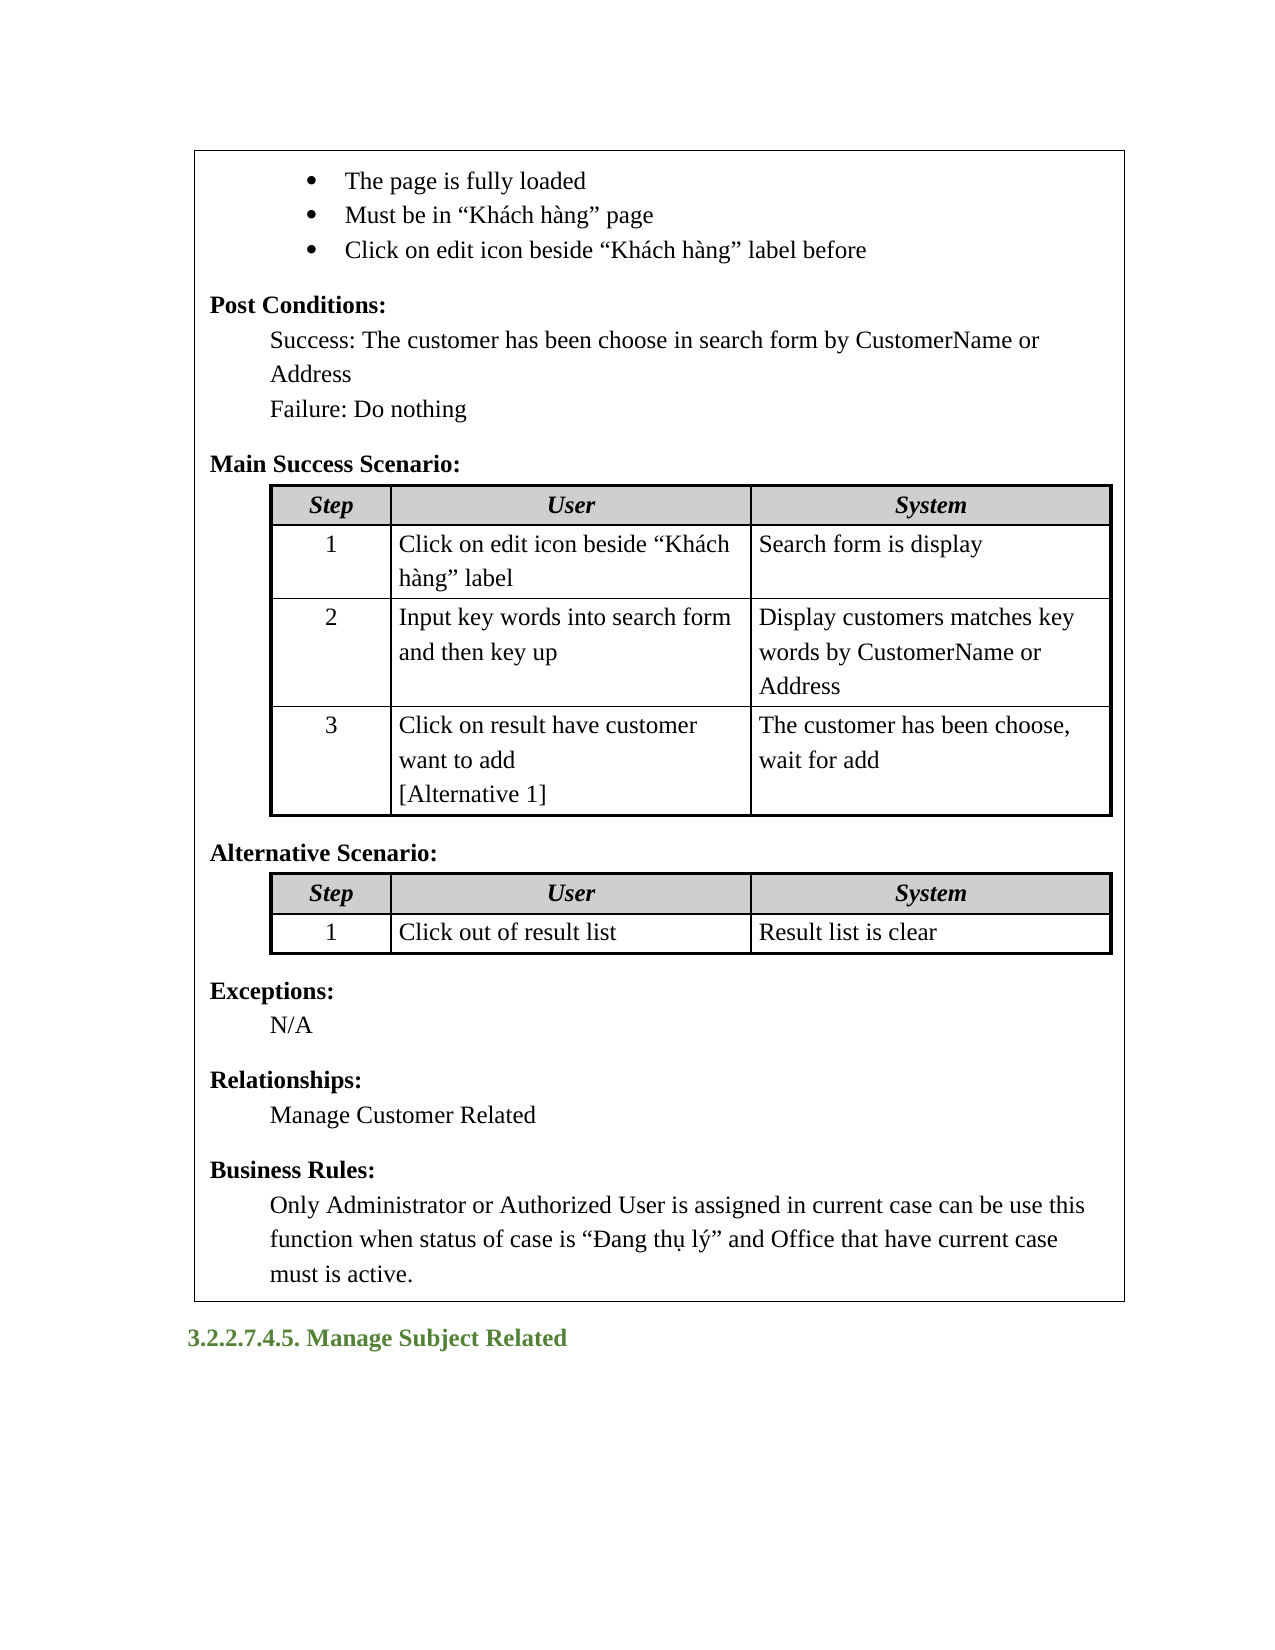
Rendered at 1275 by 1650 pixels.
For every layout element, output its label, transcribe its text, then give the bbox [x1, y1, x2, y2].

subtitle Manage Subject Related [187, 1323, 1125, 1351]
